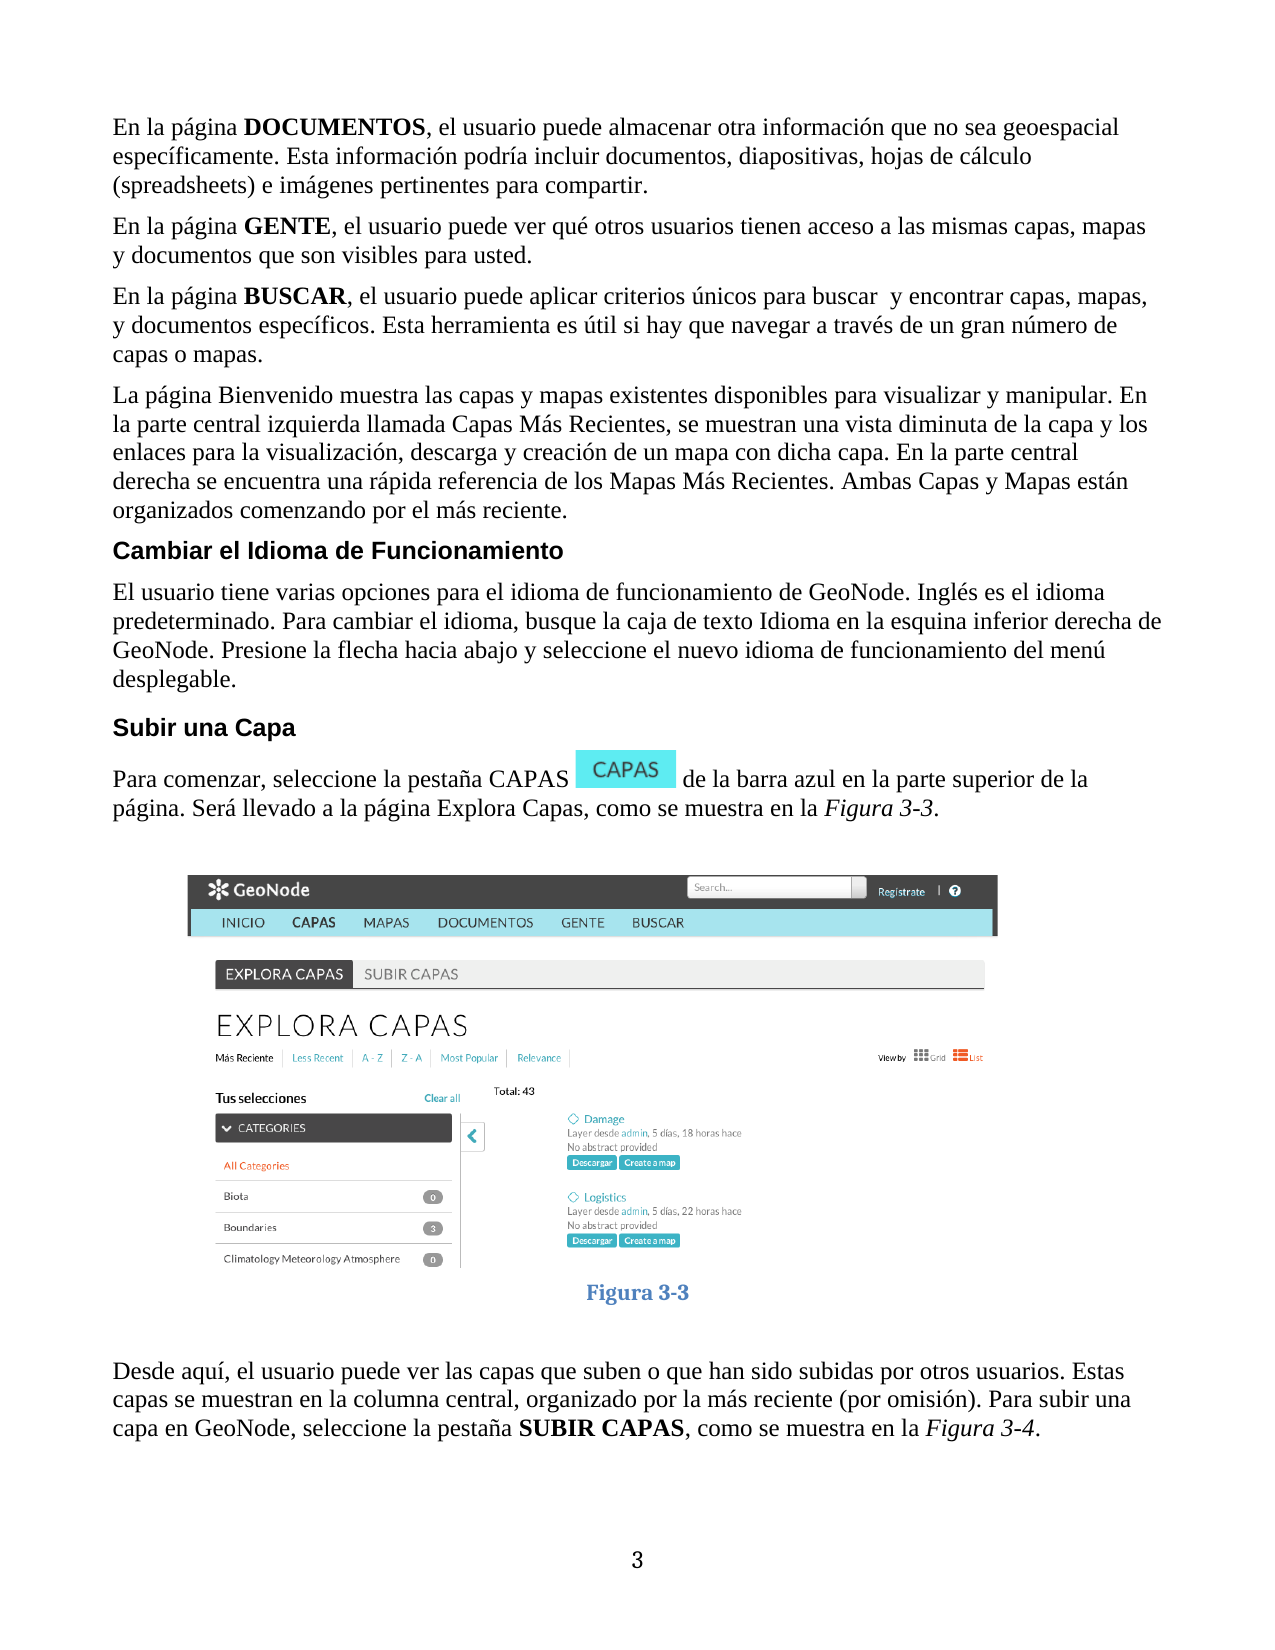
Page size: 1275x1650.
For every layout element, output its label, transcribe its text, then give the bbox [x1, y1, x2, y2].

text Desde aquí, el usuario puede ver las capas que suben o que han sido subidas por otros usuarios. Estas capas se muestran en la columna central, organizado por la más reciente (por omisión). Para subir una capa en GeoNode, seleccione la pestaña SUBIR CAPAS, como se muestra en la Figura 3-4. [112, 1356, 1162, 1442]
text Figura 3-3 [112, 1280, 1162, 1306]
subtitle Subir una Capa [112, 713, 1162, 742]
text Para comenzar, seleccione la pestaña CAPAS de la barra azul en la parte superior de la página. Será llevado a la página Explora Capas, como se muestra en la Figura 3-3. [112, 750, 1162, 821]
text La página Bienvenido muestra las capas y mapas existentes disponibles para visualizar y manipular. En la parte central izquierda llamada Capas Más Recientes, se muestran una vista diminuta de la capa y los enlaces para la visualización, descarga y creación de un mapa con dicha capa. En la parte central derecha se encuentra una rápida referencia de los Mapas Más Recientes. Ambas Capas y Mapas están organizados comenzando por el más reciente. [112, 380, 1162, 524]
text El usuario tiene varias opciones para el idioma de funcionamiento de GeoNode. Inglés es el idioma predeterminado. Para cambiar el idioma, busque la caja de texto Idioma en la esquina inferior derecha de GeoNode. Presione la flecha hacia abajo y seleccione el nuevo idioma de funcionamiento del menú desplegable. [112, 577, 1162, 692]
picture [187, 875, 998, 1268]
text Cambiar el Idioma de Funcionamiento [112, 536, 1162, 565]
text En la página BUSCAR, el usuario puede aplicar criterios únicos para buscar y encontrar capas, mapas, y documentos específicos. Esta herramienta es útil si hay que navegar a través de un gran número de capas o mapas. [112, 281, 1162, 367]
text En la página DOCUMENTOS, el usuario puede almacenar otra información que no sea geoespacial específicamente. Esta información podría incluir documentos, diapositivas, hojas de cálculo (spreadsheets) e imágenes pertinentes para compartir. [112, 112, 1162, 199]
picture [575, 750, 677, 788]
text En la página GENTE, el usuario puede ver qué otros usuarios tienen acceso a las mismas capas, mapas y documentos que son visibles para usted. [112, 211, 1162, 269]
